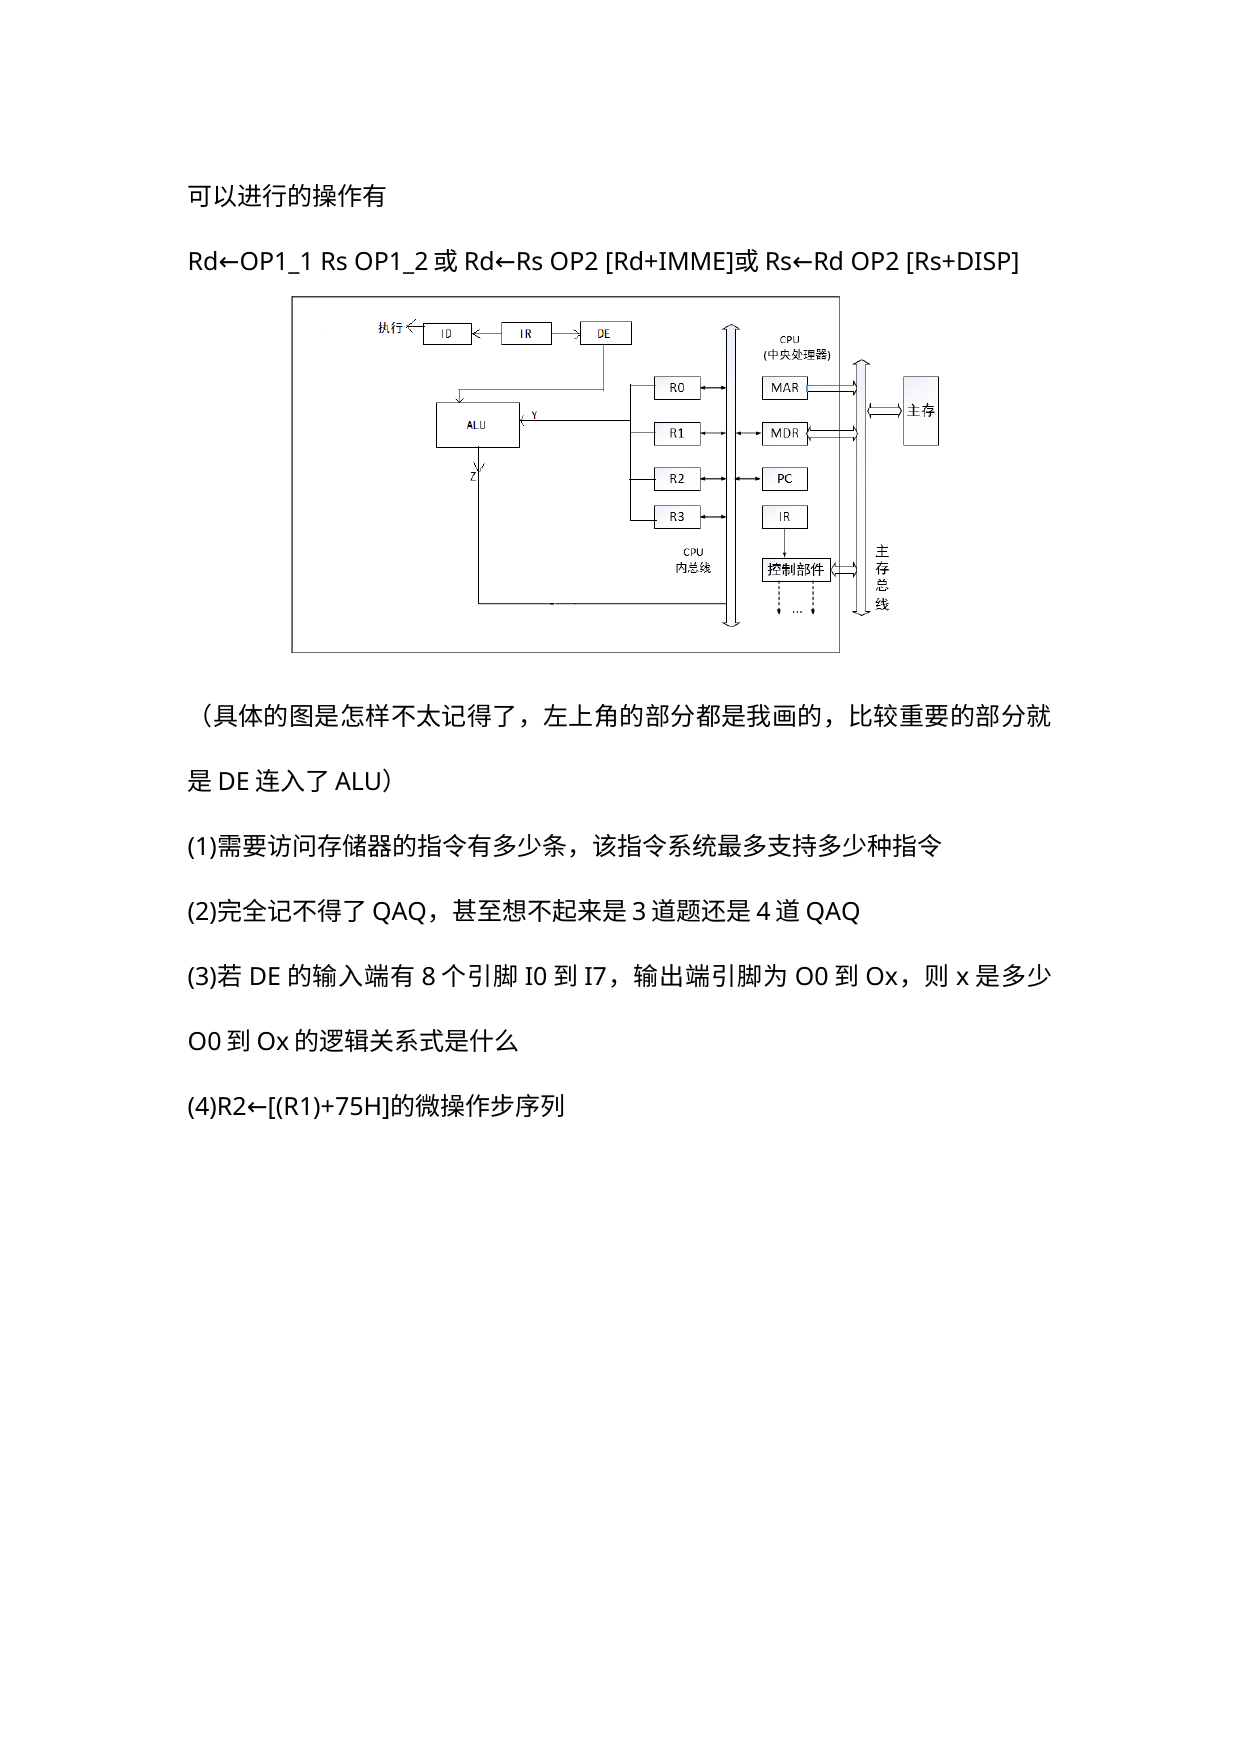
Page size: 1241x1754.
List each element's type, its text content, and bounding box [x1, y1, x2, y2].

text (2)完全记不得了QAQ，甚至想不起来是3道题还是4道QAQ [187, 877, 1053, 942]
text （具体的图是怎样不太记得了，左上角的部分都是我画的，比较重要的部分就是DE连入了ALU） [187, 682, 1053, 812]
text 可以进行的操作有 [187, 162, 1053, 227]
text Rd←OP1_1 Rs OP1_2或Rd←Rs OP2 [Rd+IMME]或Rs←Rd OP2 [Rs+DISP] [187, 227, 1053, 292]
text (1)需要访问存储器的指令有多少条，该指令系统最多支持多少种指令 [187, 812, 1053, 877]
text (3)若DE的输入端有8个引脚I0到I7，输出端引脚为O0到Ox，则x是多少，O0到Ox的逻辑关系式是什么 [187, 942, 1053, 1072]
text (4)R2←[(R1)+75H]的微操作步序列 [187, 1072, 1053, 1137]
picture [282, 292, 958, 665]
